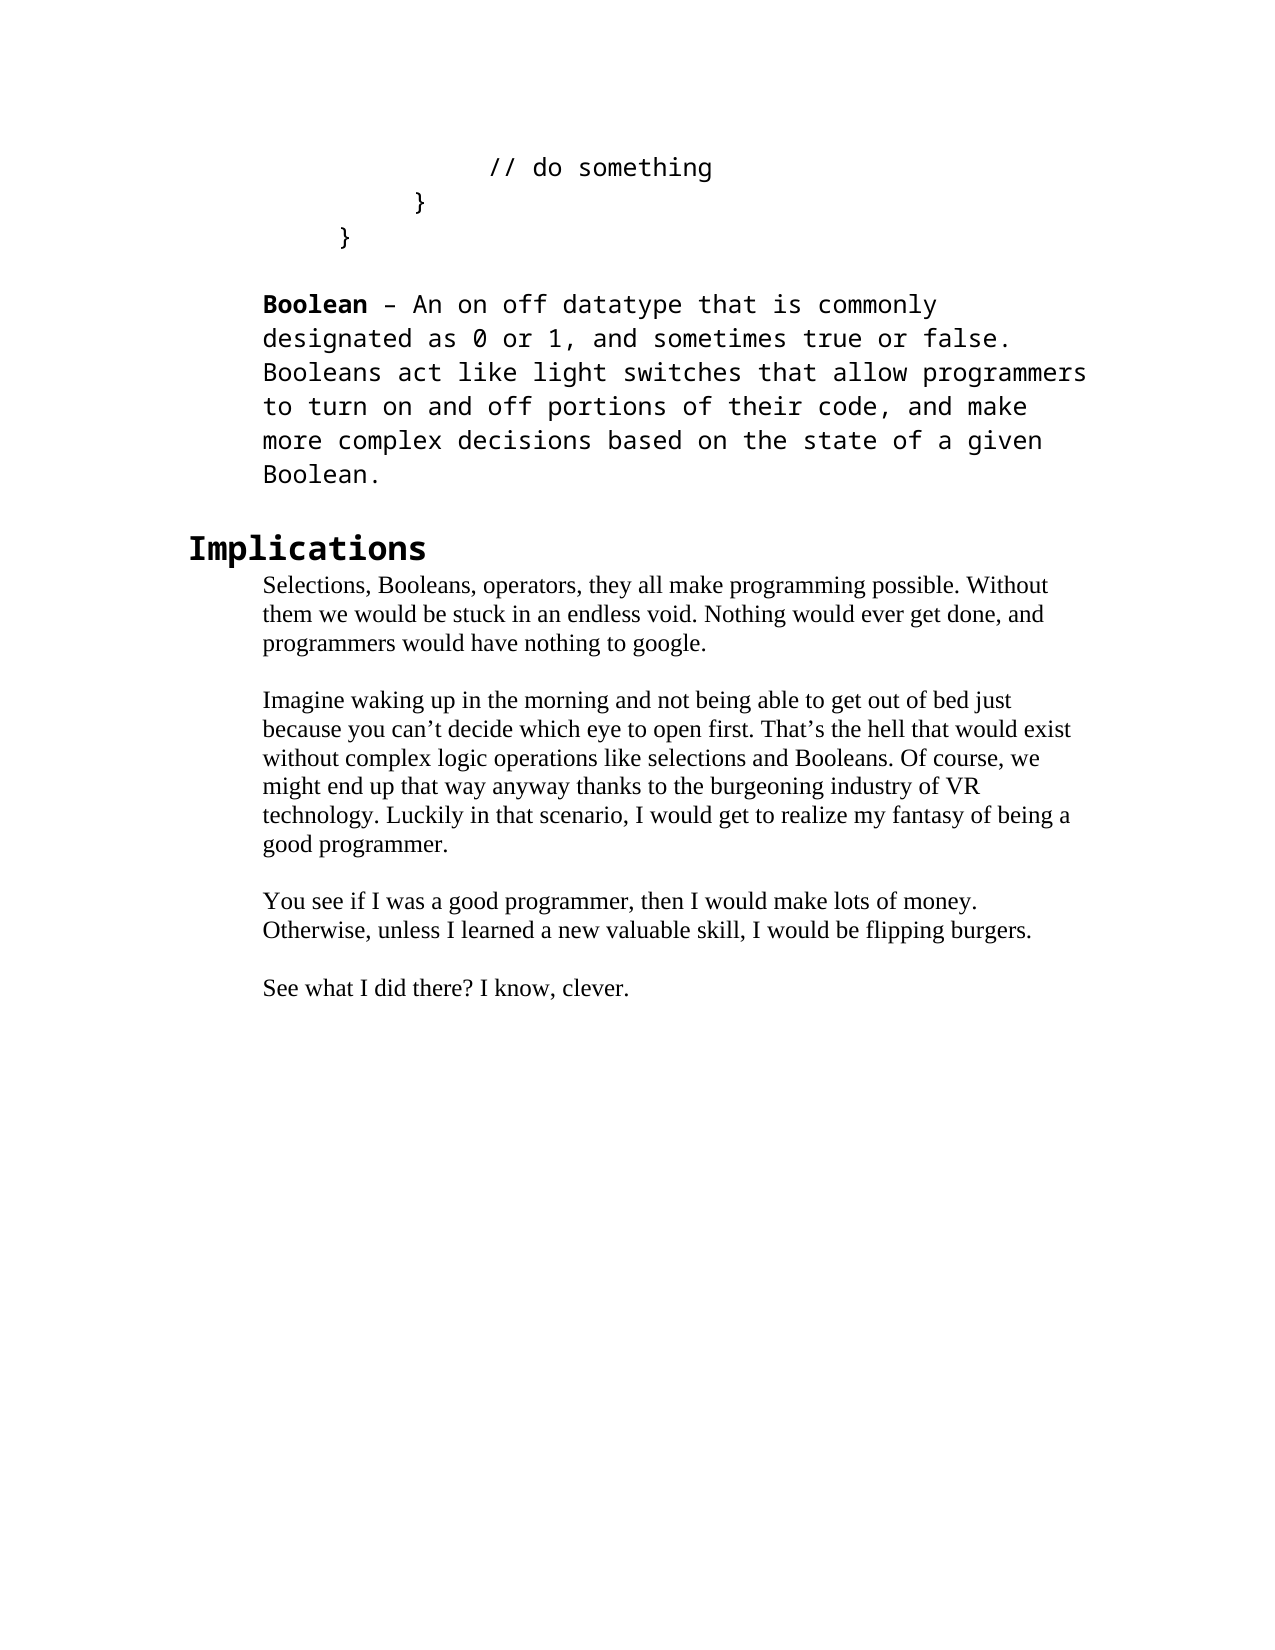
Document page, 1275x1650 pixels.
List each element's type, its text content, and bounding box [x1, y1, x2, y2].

text You see if I was a good programmer, then I would make lots of money. Otherwise, unless I learned a new valuable skill, I would be flipping burgers. [262, 886, 1087, 944]
text See what I did there? I know, clever. [262, 973, 1087, 1001]
text // do something [262, 150, 1087, 184]
text Boolean – An on off datatype that is commonly designated as 0 or 1, and sometimes true or false. Booleans act like light switches that allow programmers to turn on and off portions of their code, and make more complex decisions based on the state of a given Boolean. [262, 286, 1087, 491]
text Implications [187, 525, 1087, 570]
text Selections, Booleans, operators, they all make programming possible. Without them we would be stuck in an endless void. Nothing would ever get done, and programmers would have nothing to google. [262, 570, 1087, 656]
text } [262, 184, 1087, 218]
text } [262, 218, 1087, 252]
text Imagine waking up in the morning and not being able to get out of bed just because you can’t decide which eye to open first. That’s the hell that would exist without complex logic operations like selections and Booleans. Of course, we might end up that way anyway thanks to the burgeoning industry of VR technology. Luckily in that scenario, I would get to realize my fantasy of being a good programmer. [262, 685, 1087, 858]
